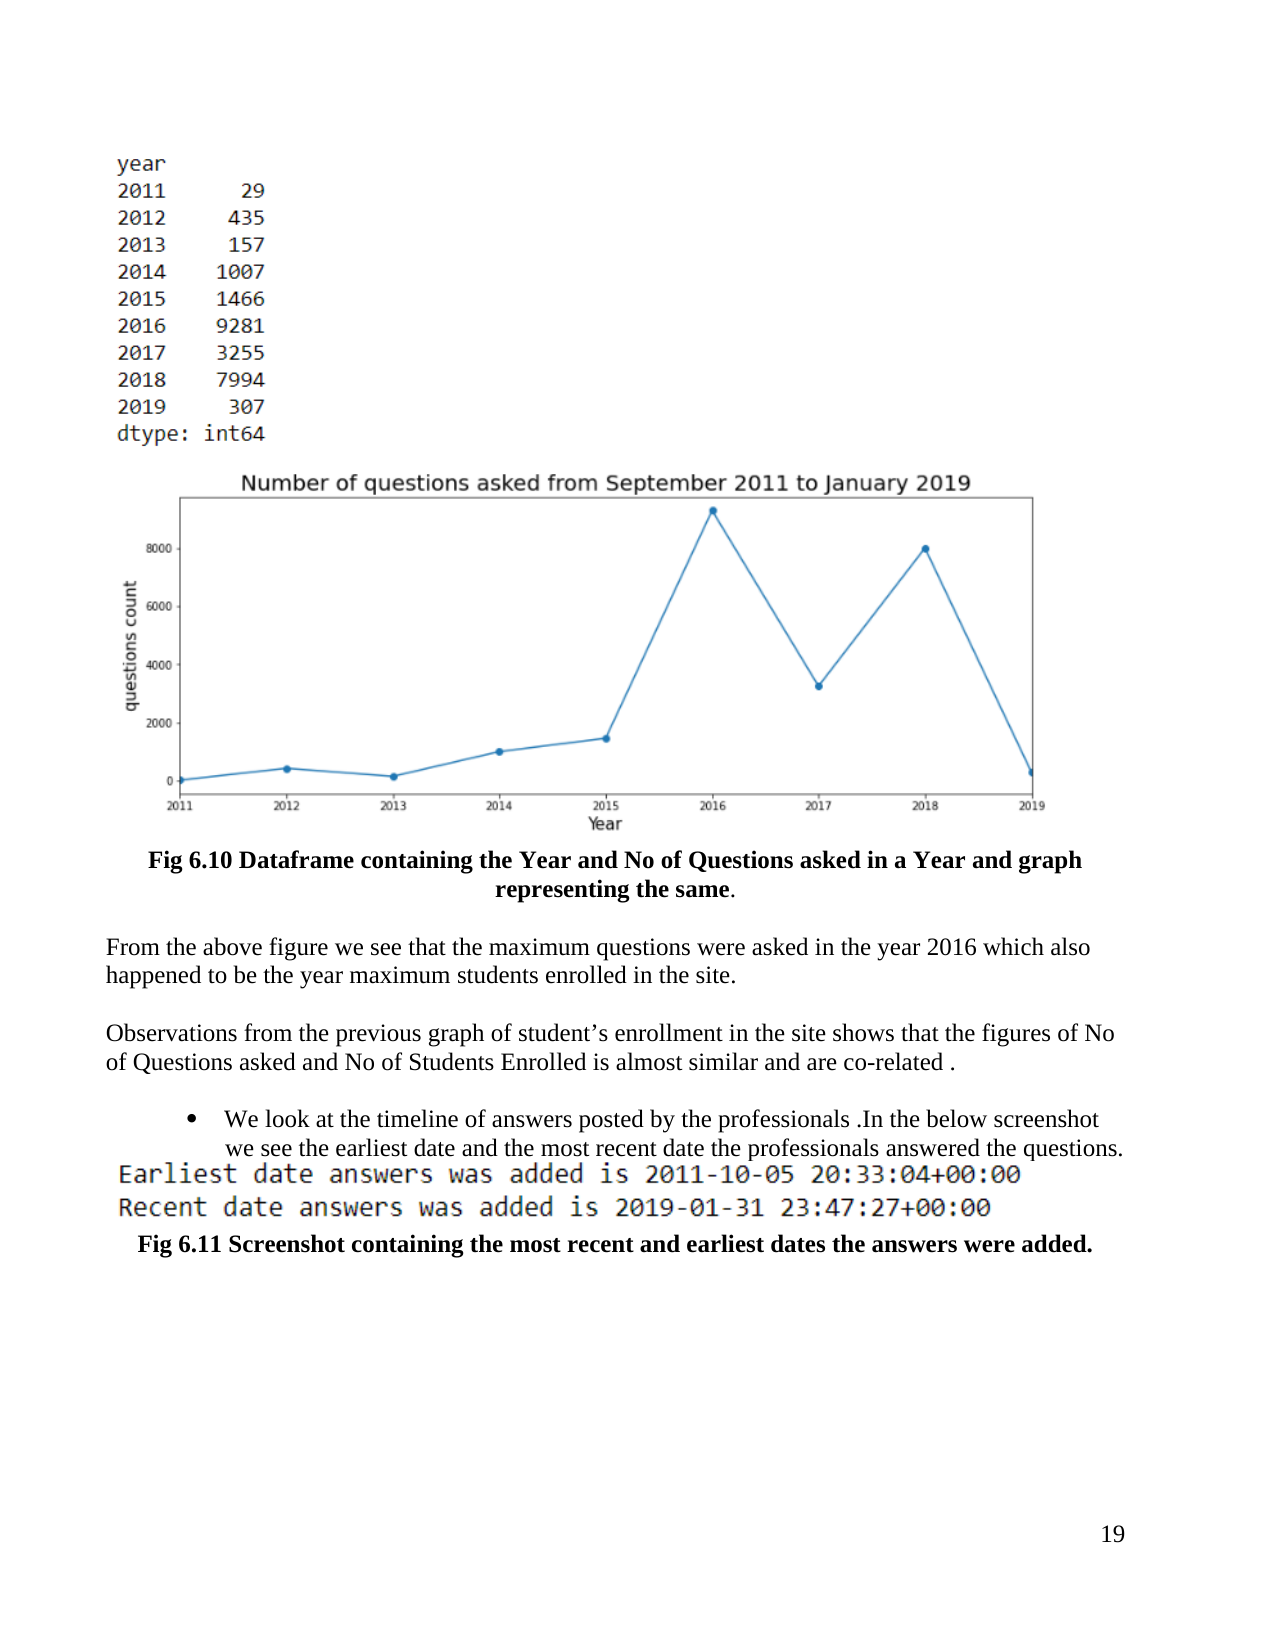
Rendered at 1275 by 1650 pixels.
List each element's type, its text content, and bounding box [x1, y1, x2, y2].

list Fig 6.10 Dataframe containing the Year and No of Questions asked in a Year and graph representing the same. [106, 845, 1125, 903]
list Observations from the previous graph of student’s enrollment in the site shows that the figures of No of Questions asked and No of Students Enrolled is almost similar and are co-related . [106, 1018, 1125, 1075]
list From the above figure we see that the maximum questions were asked in the year 2016 which also happened to be the year maximum students enrolled in the site. [106, 932, 1125, 989]
list We look at the timeline of answers posted by the professionals .In the below screenshot we see the earliest date and the most recent date the professionals answered the questions. [187, 1104, 1125, 1162]
list Fig 6.11 Screenshot containing the most recent and earliest dates the answers were added. [106, 1229, 1125, 1257]
picture [105, 1161, 1059, 1229]
picture [105, 150, 1081, 846]
